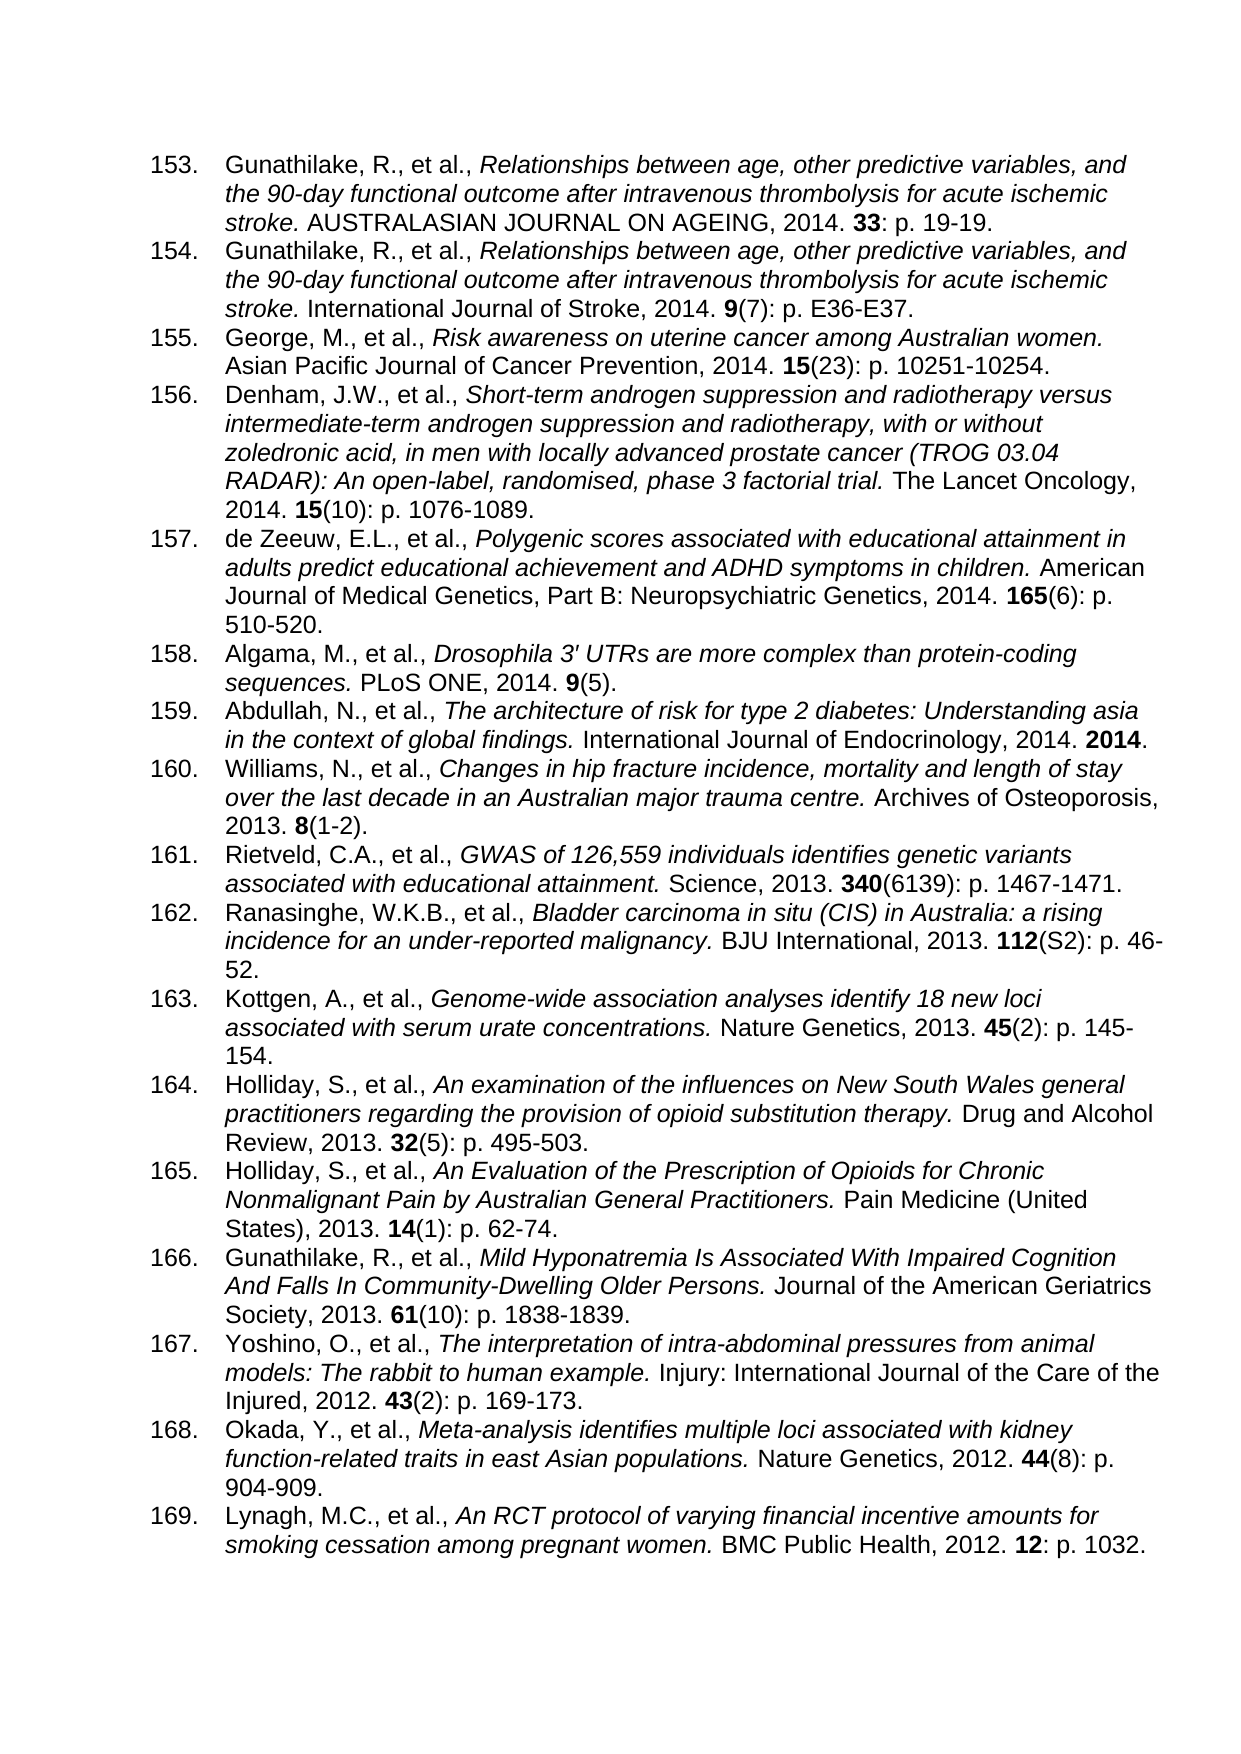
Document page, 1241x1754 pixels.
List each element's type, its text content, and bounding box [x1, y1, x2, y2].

text 156. Denham, J.W., et al., Short-term androgen suppression and radiotherapy versus intermediate-term androgen suppression and radiotherapy, with or without zoledronic acid, in men with locally advanced prostate cancer (TROG 03.04 RADAR): An open-label, randomised, phase 3 factorial trial. The Lancet Oncology, 2014. 15(10): p. 1076-1089. [150, 380, 1165, 524]
text 153. Gunathilake, R., et al., Relationships between age, other predictive variables, and the 90-day functional outcome after intravenous thrombolysis for acute ischemic stroke. AUSTRALASIAN JOURNAL ON AGEING, 2014. 33: p. 19-19. [150, 150, 1165, 236]
text 158. Algama, M., et al., Drosophila 3′ UTRs are more complex than protein-coding sequences. PLoS ONE, 2014. 9(5). [150, 639, 1165, 696]
text 159. Abdullah, N., et al., The architecture of risk for type 2 diabetes: Understanding asia in the context of global findings. International Journal of Endocrinology, 2014. 2014. [150, 696, 1165, 754]
text 167. Yoshino, O., et al., The interpretation of intra-abdominal pressures from animal models: The rabbit to human example. Injury: International Journal of the Care of the Injured, 2012. 43(2): p. 169-173. [150, 1329, 1165, 1415]
text 168. Okada, Y., et al., Meta-analysis identifies multiple loci associated with kidney function-related traits in east Asian populations. Nature Genetics, 2012. 44(8): p. 904-909. [150, 1415, 1165, 1501]
text 162. Ranasinghe, W.K.B., et al., Bladder carcinoma in situ (CIS) in Australia: a rising incidence for an under-reported malignancy. BJU International, 2013. 112(S2): p. 46-52. [150, 897, 1165, 984]
text 154. Gunathilake, R., et al., Relationships between age, other predictive variables, and the 90-day functional outcome after intravenous thrombolysis for acute ischemic stroke. International Journal of Stroke, 2014. 9(7): p. E36-E37. [150, 236, 1165, 322]
text 169. Lynagh, M.C., et al., An RCT protocol of varying financial incentive amounts for smoking cessation among pregnant women. BMC Public Health, 2012. 12: p. 1032. [150, 1501, 1165, 1559]
text 164. Holliday, S., et al., An examination of the influences on New South Wales general practitioners regarding the provision of opioid substitution therapy. Drug and Alcohol Review, 2013. 32(5): p. 495-503. [150, 1070, 1165, 1156]
text 165. Holliday, S., et al., An Evaluation of the Prescription of Opioids for Chronic Nonmalignant Pain by Australian General Practitioners. Pain Medicine (United States), 2013. 14(1): p. 62-74. [150, 1156, 1165, 1242]
text 163. Kottgen, A., et al., Genome-wide association analyses identify 18 new loci associated with serum urate concentrations. Nature Genetics, 2013. 45(2): p. 145-154. [150, 984, 1165, 1070]
text 161. Rietveld, C.A., et al., GWAS of 126,559 individuals identifies genetic variants associated with educational attainment. Science, 2013. 340(6139): p. 1467-1471. [150, 840, 1165, 897]
text 166. Gunathilake, R., et al., Mild Hyponatremia Is Associated With Impaired Cognition And Falls In Community-Dwelling Older Persons. Journal of the American Geriatrics Society, 2013. 61(10): p. 1838-1839. [150, 1242, 1165, 1329]
text 155. George, M., et al., Risk awareness on uterine cancer among Australian women. Asian Pacific Journal of Cancer Prevention, 2014. 15(23): p. 10251-10254. [150, 322, 1165, 380]
text 157. de Zeeuw, E.L., et al., Polygenic scores associated with educational attainment in adults predict educational achievement and ADHD symptoms in children. American Journal of Medical Genetics, Part B: Neuropsychiatric Genetics, 2014. 165(6): p. 510-520. [150, 524, 1165, 639]
text 160. Williams, N., et al., Changes in hip fracture incidence, mortality and length of stay over the last decade in an Australian major trauma centre. Archives of Osteoporosis, 2013. 8(1-2). [150, 754, 1165, 840]
